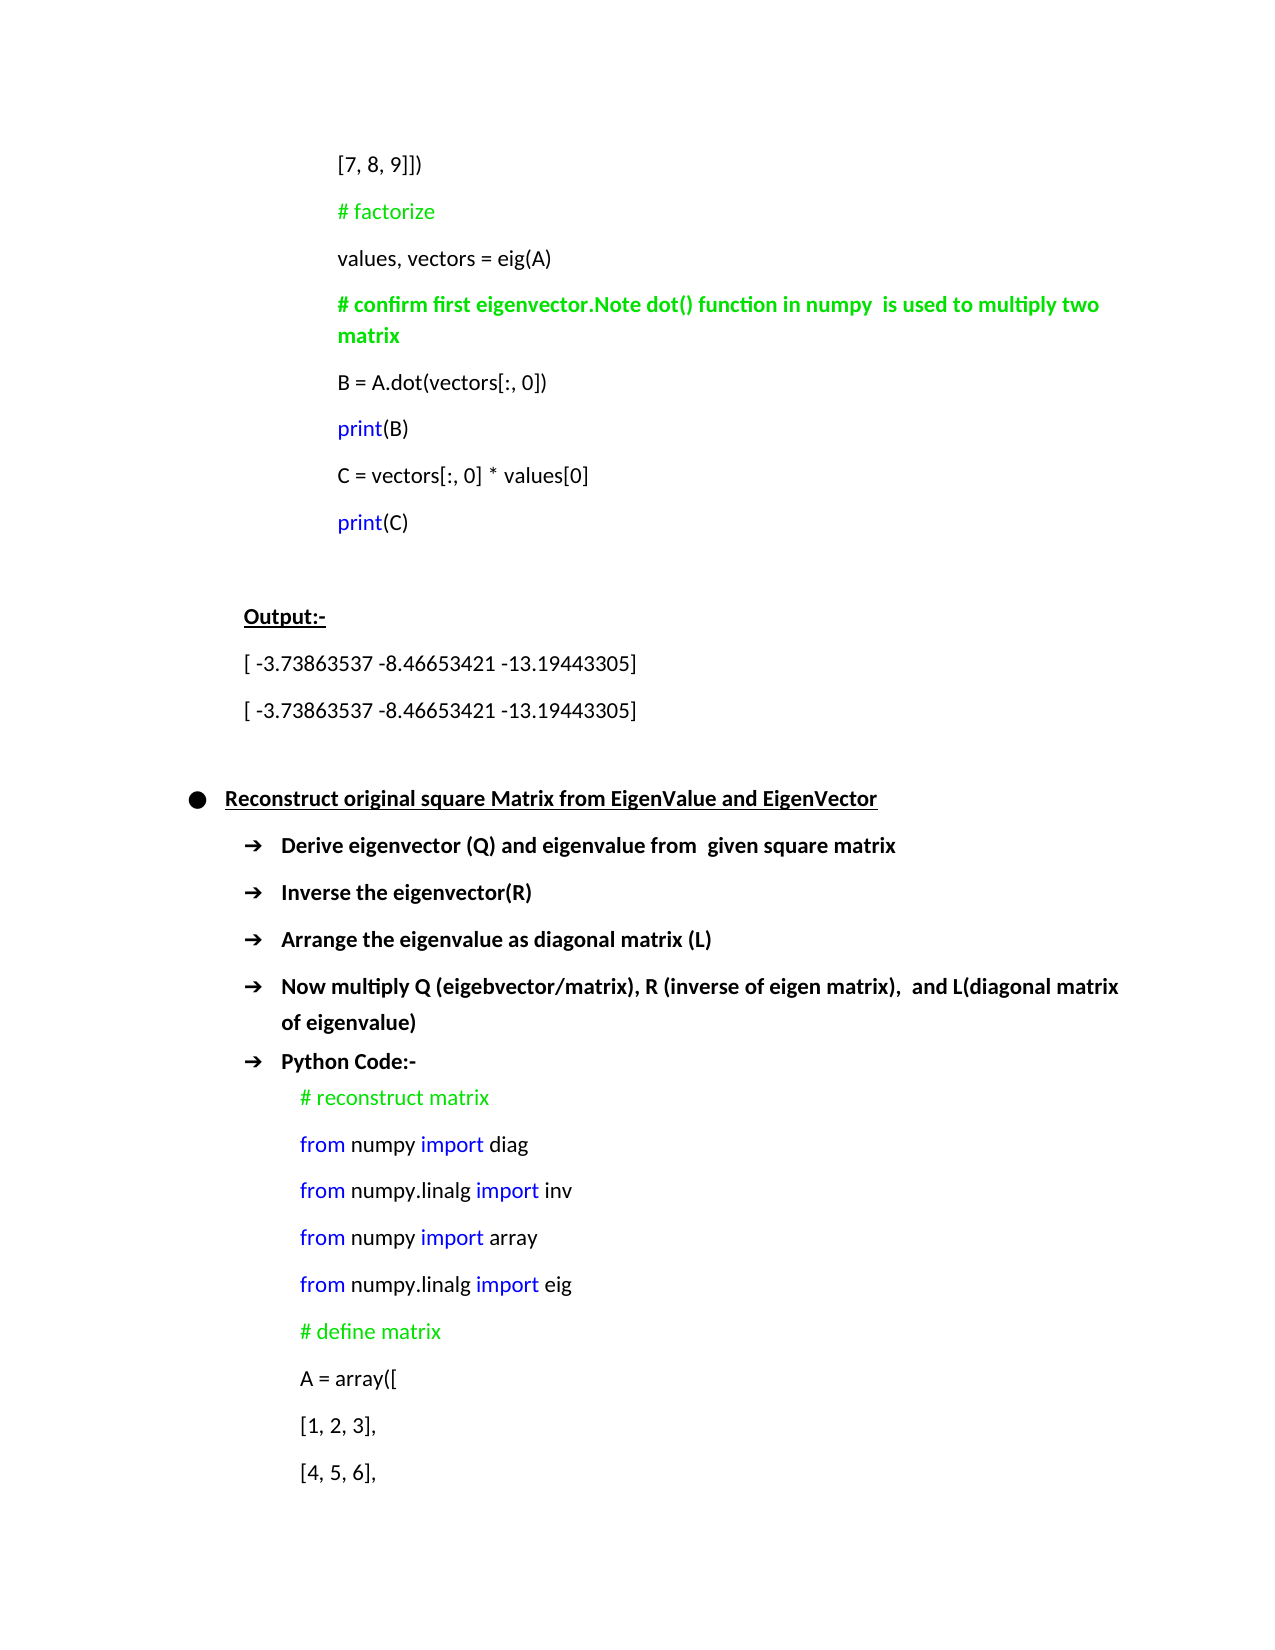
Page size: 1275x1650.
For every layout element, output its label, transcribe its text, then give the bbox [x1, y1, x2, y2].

text # define matrix [300, 1317, 1125, 1345]
list Python Code:- [244, 1036, 1125, 1083]
text print(B) [337, 414, 1125, 443]
text A = array([ [300, 1364, 1125, 1392]
text C = vectors[:, 0] * values[0] [337, 461, 1125, 489]
text [ -3.73863537 -8.46653421 -13.19443305] [244, 649, 1125, 677]
text print(C) [337, 508, 1125, 536]
text [1, 2, 3], [300, 1411, 1125, 1439]
text [7, 8, 9]]) [337, 150, 1125, 178]
text [4, 5, 6], [300, 1458, 1125, 1486]
text Output:- [244, 602, 1125, 630]
text [ -3.73863537 -8.46653421 -13.19443305] [244, 696, 1125, 724]
list Now multiply Q (eigebvector/matrix), R (inverse of eigen matrix), and L(diagonal matrix of eigenvalue) [244, 961, 1125, 1036]
text # reconstruct matrix [300, 1083, 1125, 1111]
text B = A.dot(vectors[:, 0]) [337, 368, 1125, 396]
list Derive eigenvector (Q) and eigenvalue from given square matrix [244, 820, 1125, 867]
list Inverse the eigenvector(R) [244, 867, 1125, 914]
text from numpy.linalg import eig [300, 1270, 1125, 1298]
text values, vectors = eig(A) [337, 244, 1125, 272]
list Reconstruct original square Matrix from EigenValue and EigenVector [187, 773, 1125, 820]
text from numpy import diag [300, 1130, 1125, 1158]
text # factorize [337, 197, 1125, 225]
list Arrange the eigenvalue as diagonal matrix (L) [244, 914, 1125, 961]
text # confirm first eigenvector.Note dot() function in numpy is used to multiply two matrix [337, 291, 1125, 349]
text from numpy import array [300, 1223, 1125, 1251]
text from numpy.linalg import inv [300, 1177, 1125, 1204]
